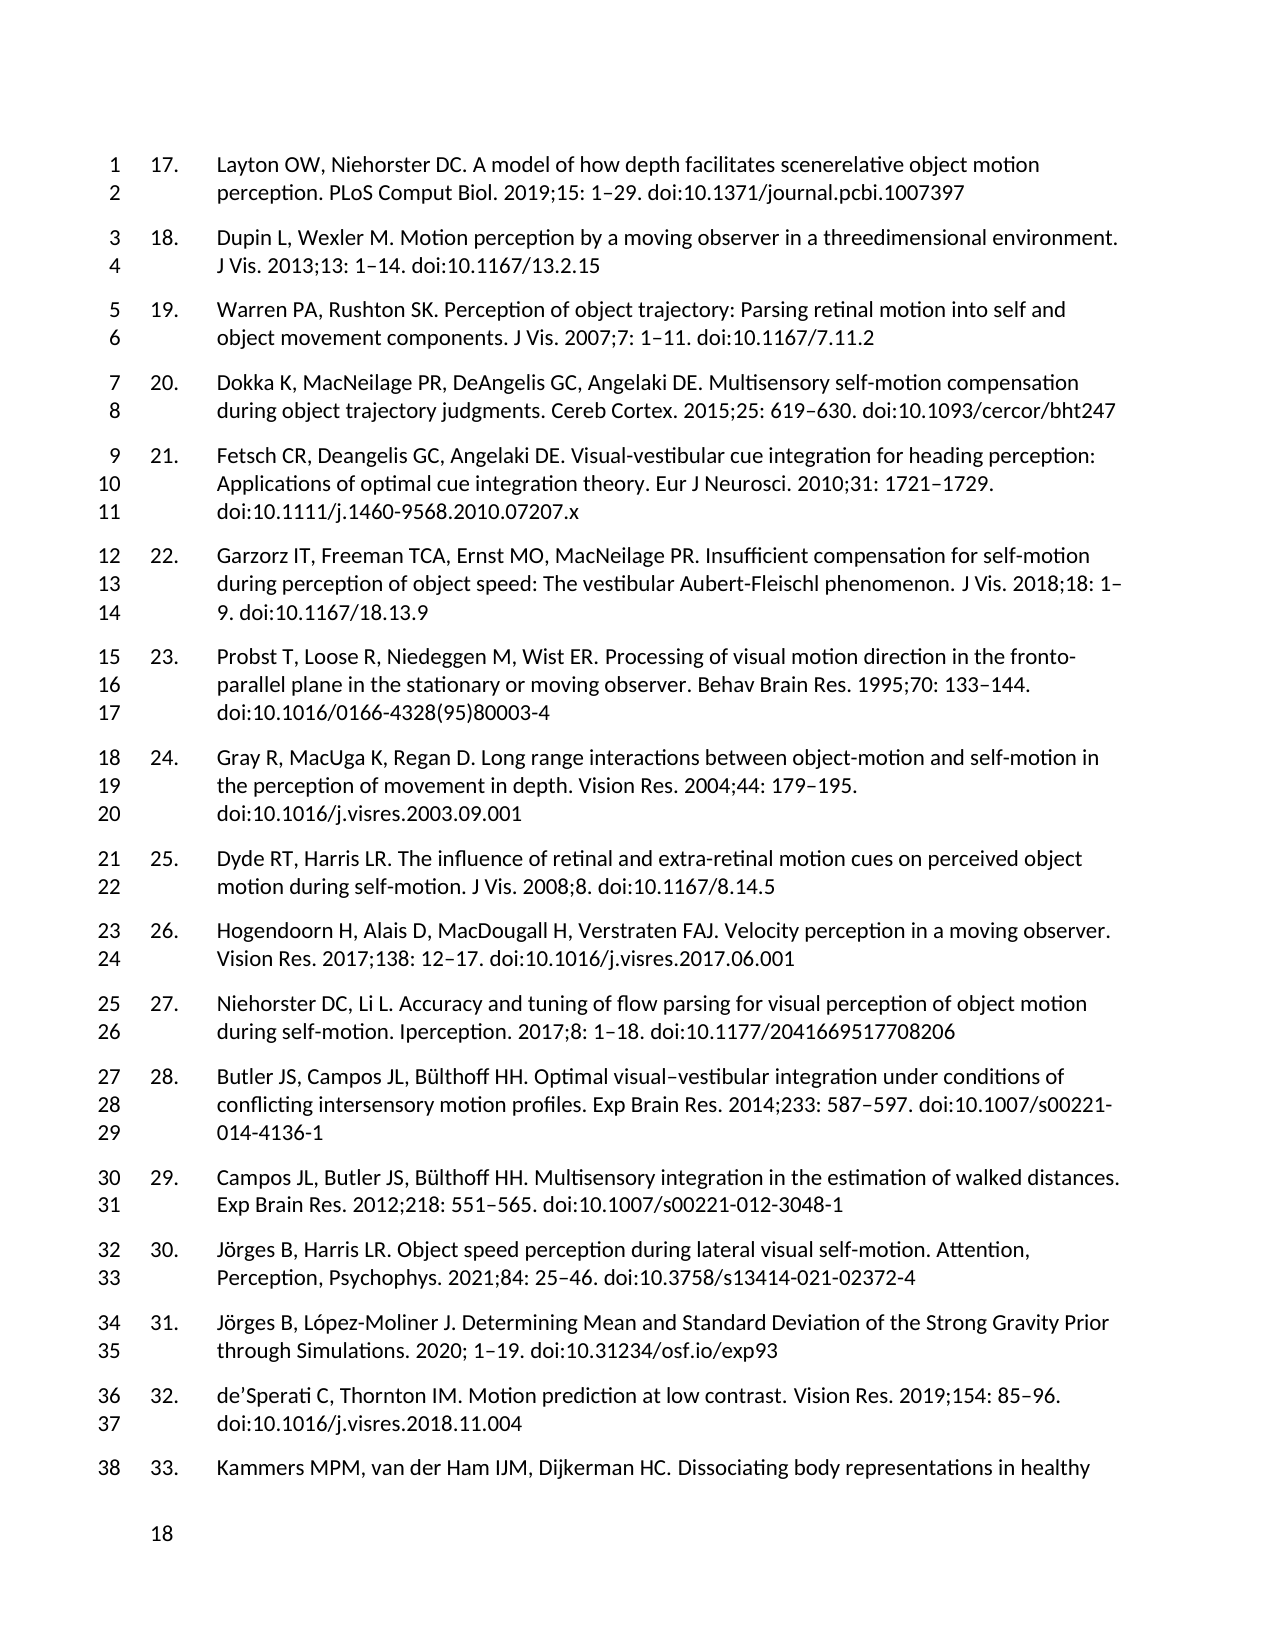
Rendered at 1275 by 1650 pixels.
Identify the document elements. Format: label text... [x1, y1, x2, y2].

text 27. Niehorster DC, Li L. Accuracy and tuning of flow parsing for visual perception of object motion during self-motion. Iperception. 2017;8: 1–18. doi:10.1177/2041669517708206 [150, 989, 1125, 1045]
text 23. Probst T, Loose R, Niedeggen M, Wist ER. Processing of visual motion direction in the fronto-parallel plane in the stationary or moving observer. Behav Brain Res. 1995;70: 133–144. doi:10.1016/0166-4328(95)80003-4 [150, 642, 1125, 726]
text 20. Dokka K, MacNeilage PR, DeAngelis GC, Angelaki DE. Multisensory self-motion compensation during object trajectory judgments. Cereb Cortex. 2015;25: 619–630. doi:10.1093/cercor/bht247 [150, 368, 1125, 424]
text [150, 1453, 1125, 1481]
text 21. Fetsch CR, Deangelis GC, Angelaki DE. Visual-vestibular cue integration for heading perception: Applications of optimal cue integration theory. Eur J Neurosci. 2010;31: 1721–1729. doi:10.1111/j.1460-9568.2010.07207.x [150, 441, 1125, 525]
text 22. Garzorz IT, Freeman TCA, Ernst MO, MacNeilage PR. Insufficient compensation for self-motion during perception of object speed: The vestibular Aubert-Fleischl phenomenon. J Vis. 2018;18: 1–9. doi:10.1167/18.13.9 [150, 542, 1125, 626]
text 18. Dupin L, Wexler M. Motion perception by a moving observer in a threedimensional environment. J Vis. 2013;13: 1–14. doi:10.1167/13.2.15 [150, 223, 1125, 279]
text 31. Jörges B, López-Moliner J. Determining Mean and Standard Deviation of the Strong Gravity Prior through Simulations. 2020; 1–19. doi:10.31234/osf.io/exp93 [150, 1308, 1125, 1364]
text 25. Dyde RT, Harris LR. The influence of retinal and extra-retinal motion cues on perceived object motion during self-motion. J Vis. 2008;8. doi:10.1167/8.14.5 [150, 844, 1125, 900]
text 32. de’Sperati C, Thornton IM. Motion prediction at low contrast. Vision Res. 2019;154: 85–96. doi:10.1016/j.visres.2018.11.004 [150, 1381, 1125, 1437]
text 19. Warren PA, Rushton SK. Perception of object trajectory: Parsing retinal motion into self and object movement components. J Vis. 2007;7: 1–11. doi:10.1167/7.11.2 [150, 295, 1125, 351]
text 24. Gray R, MacUga K, Regan D. Long range interactions between object-motion and self-motion in the perception of movement in depth. Vision Res. 2004;44: 179–195. doi:10.1016/j.visres.2003.09.001 [150, 743, 1125, 827]
text 29. Campos JL, Butler JS, Bülthoff HH. Multisensory integration in the estimation of walked distances. Exp Brain Res. 2012;218: 551–565. doi:10.1007/s00221-012-3048-1 [150, 1163, 1125, 1219]
text 30. Jörges B, Harris LR. Object speed perception during lateral visual self-motion. Attention, Perception, Psychophys. 2021;84: 25–46. doi:10.3758/s13414-021-02372-4 [150, 1235, 1125, 1291]
text 17. Layton OW, Niehorster DC. A model of how depth facilitates scenerelative object motion perception. PLoS Comput Biol. 2019;15: 1–29. doi:10.1371/journal.pcbi.1007397 [150, 150, 1125, 206]
text 28. Butler JS, Campos JL, Bülthoff HH. Optimal visual–vestibular integration under conditions of conflicting intersensory motion profiles. Exp Brain Res. 2014;233: 587–597. doi:10.1007/s00221-014-4136-1 [150, 1062, 1125, 1146]
text 26. Hogendoorn H, Alais D, MacDougall H, Verstraten FAJ. Velocity perception in a moving observer. Vision Res. 2017;138: 12–17. doi:10.1016/j.visres.2017.06.001 [150, 916, 1125, 972]
